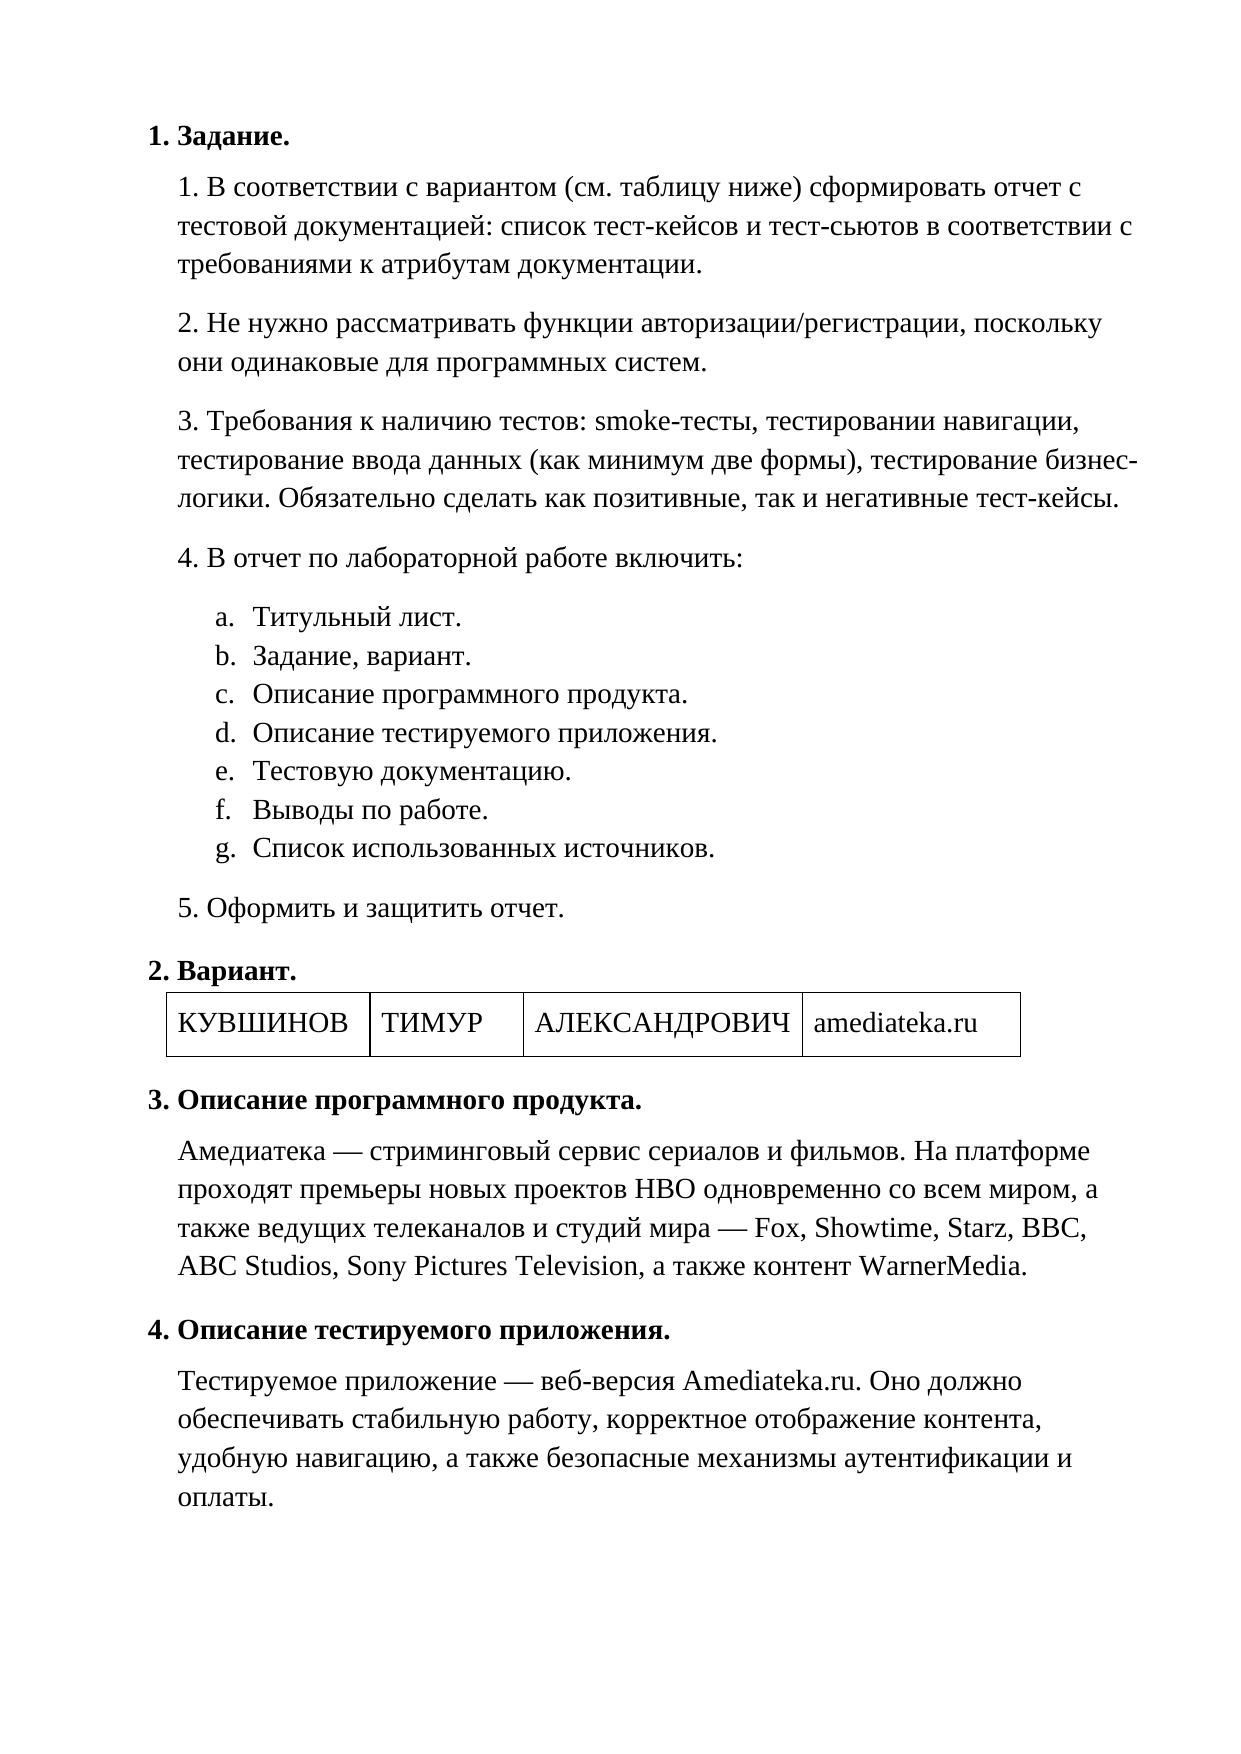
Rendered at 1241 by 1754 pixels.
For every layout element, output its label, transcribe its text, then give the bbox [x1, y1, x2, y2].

table_header ТИМУР [371, 993, 523, 1056]
table_header amediateka.ru [803, 993, 1020, 1056]
text 4. В отчет по лабораторной работе включить: [177, 540, 1152, 573]
subtitle 1. Задание. [148, 118, 1152, 152]
list Описание программного продукта. [215, 676, 1152, 710]
text 1. В соответствии с вариантом (см. таблицу ниже) сформировать отчет с тестовой документацией: список тест-кейсов и тест-сьютов в соответствии с требованиями к атрибутам документации. [177, 169, 1152, 280]
list Список использованных источников. [215, 831, 1152, 864]
text Амедиатека — стриминговый сервис сериалов и фильмов. На платформе проходят премьеры новых проектов HBO одновременно со всем миром, а также ведущих телеканалов и студий мира — Fox, Showtime, Starz, BBC, ABC Studios, Sony Pictures Television, а также контент WarnerMedia. [177, 1133, 1152, 1282]
list Описание тестируемого приложения. [215, 715, 1152, 748]
text Тестируемое приложение — веб-версия Amediateka.ru. Оно должно обеспечивать стабильную работу, корректное отображение контента, удобную навигацию, а также безопасные механизмы аутентификации и оплаты. [177, 1363, 1152, 1512]
list Задание, вариант. [215, 638, 1152, 671]
text 2. Не нужно рассматривать функции авторизации/регистрации, поскольку они одинаковые для программных систем. [177, 306, 1152, 378]
subtitle 2. Вариант. [148, 953, 1152, 987]
subtitle 4. Описание тестируемого приложения. [148, 1312, 1152, 1346]
list Титульный лист. [215, 599, 1152, 633]
list Выводы по работе. [215, 792, 1152, 826]
subtitle 3. Описание программного продукта. [148, 1082, 1152, 1115]
text 3. Требования к наличию тестов: smoke-тесты, тестировании навигации, тестирование ввода данных (как минимум две формы), тестирование бизнес-логики. Обязательно сделать как позитивные, так и негативные тест-кейсы. [177, 403, 1152, 514]
table_header КУВШИНОВ [167, 993, 369, 1056]
list Тестовую документацию. [215, 753, 1152, 787]
text 5. Оформить и защитить отчет. [177, 890, 1152, 923]
table_header АЛЕКСАНДРОВИЧ [524, 993, 802, 1056]
